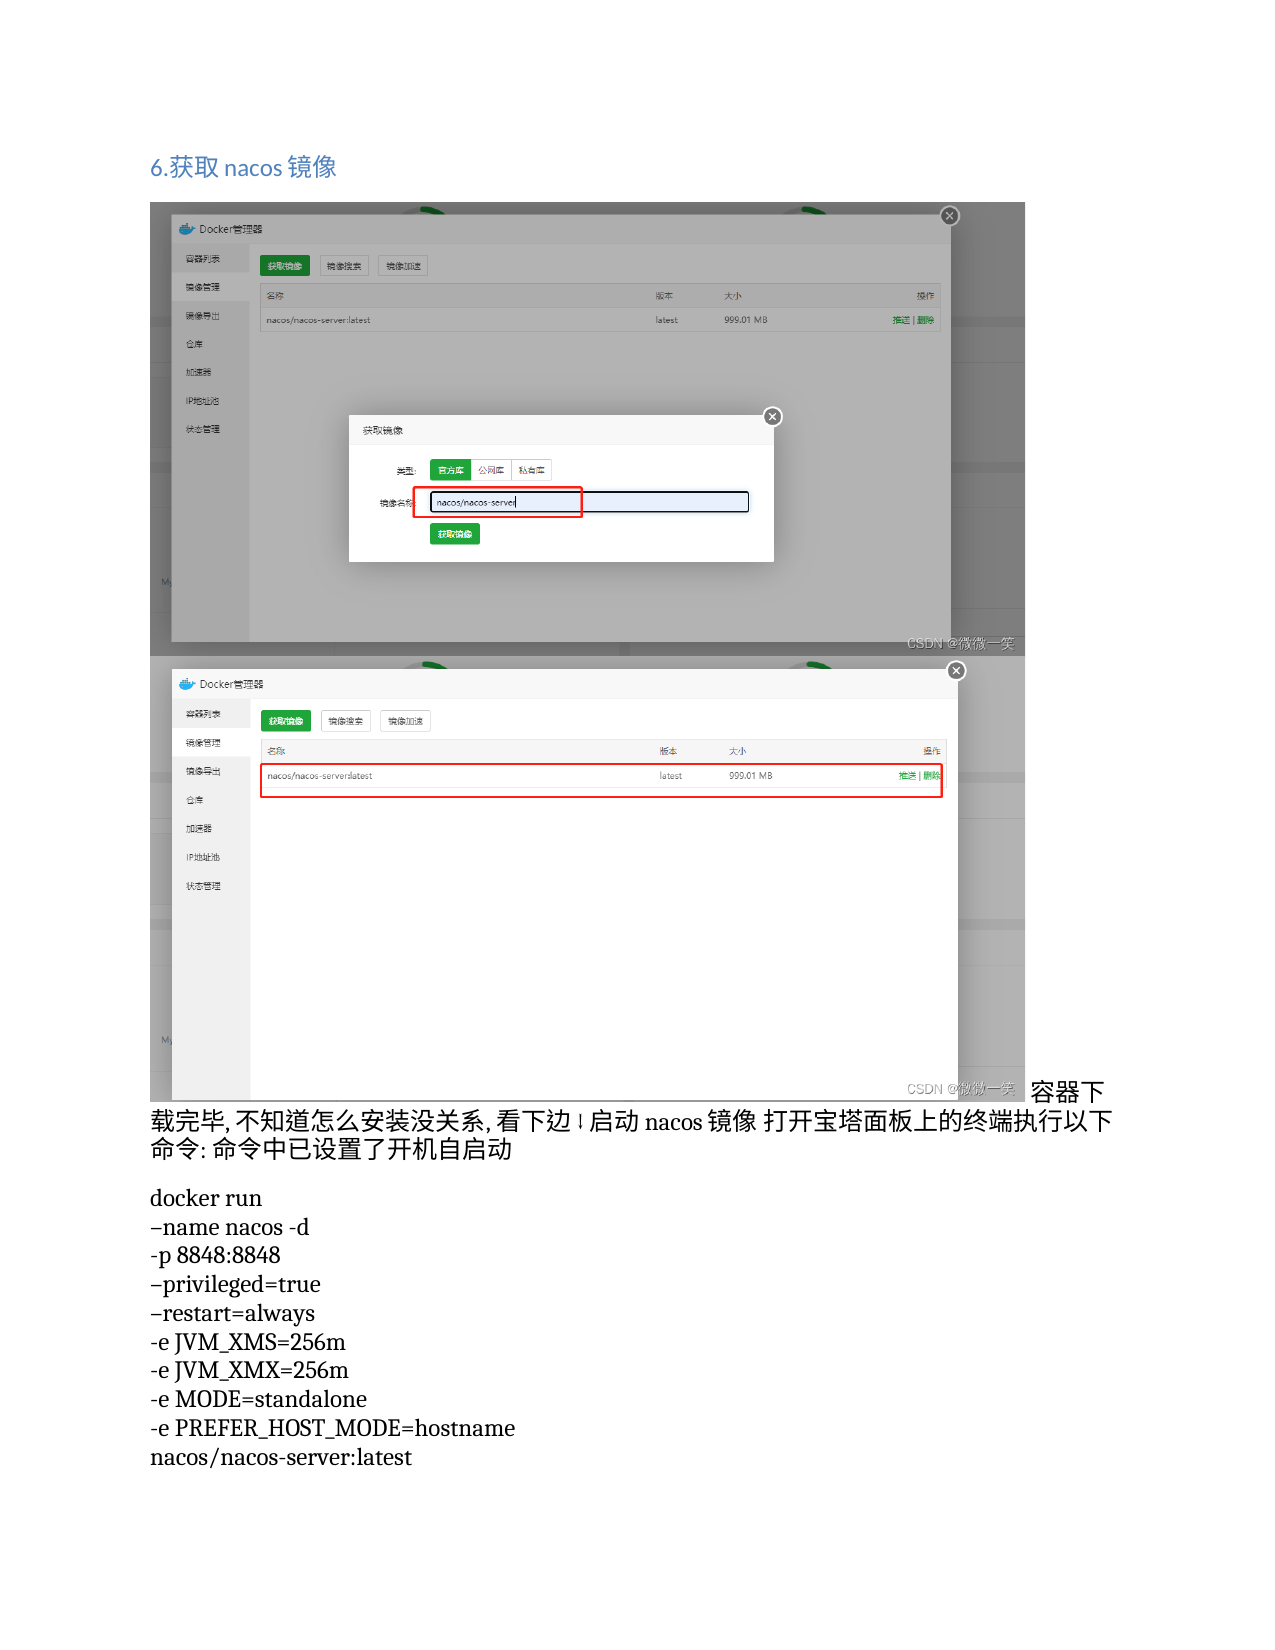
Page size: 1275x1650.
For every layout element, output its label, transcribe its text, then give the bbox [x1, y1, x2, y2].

text docker run –name nacos -d -p 8848:8848 –privileged=true –restart=always -e JVM_XMS=256m -e JVM_XMX=256m -e MODE=standalone -e PREFER_HOST_MODE=hostname nacos/nacos-server:latest [150, 1184, 1125, 1471]
picture [150, 202, 1025, 1102]
subtitle 6.获取nacos镜像 [150, 150, 1125, 184]
